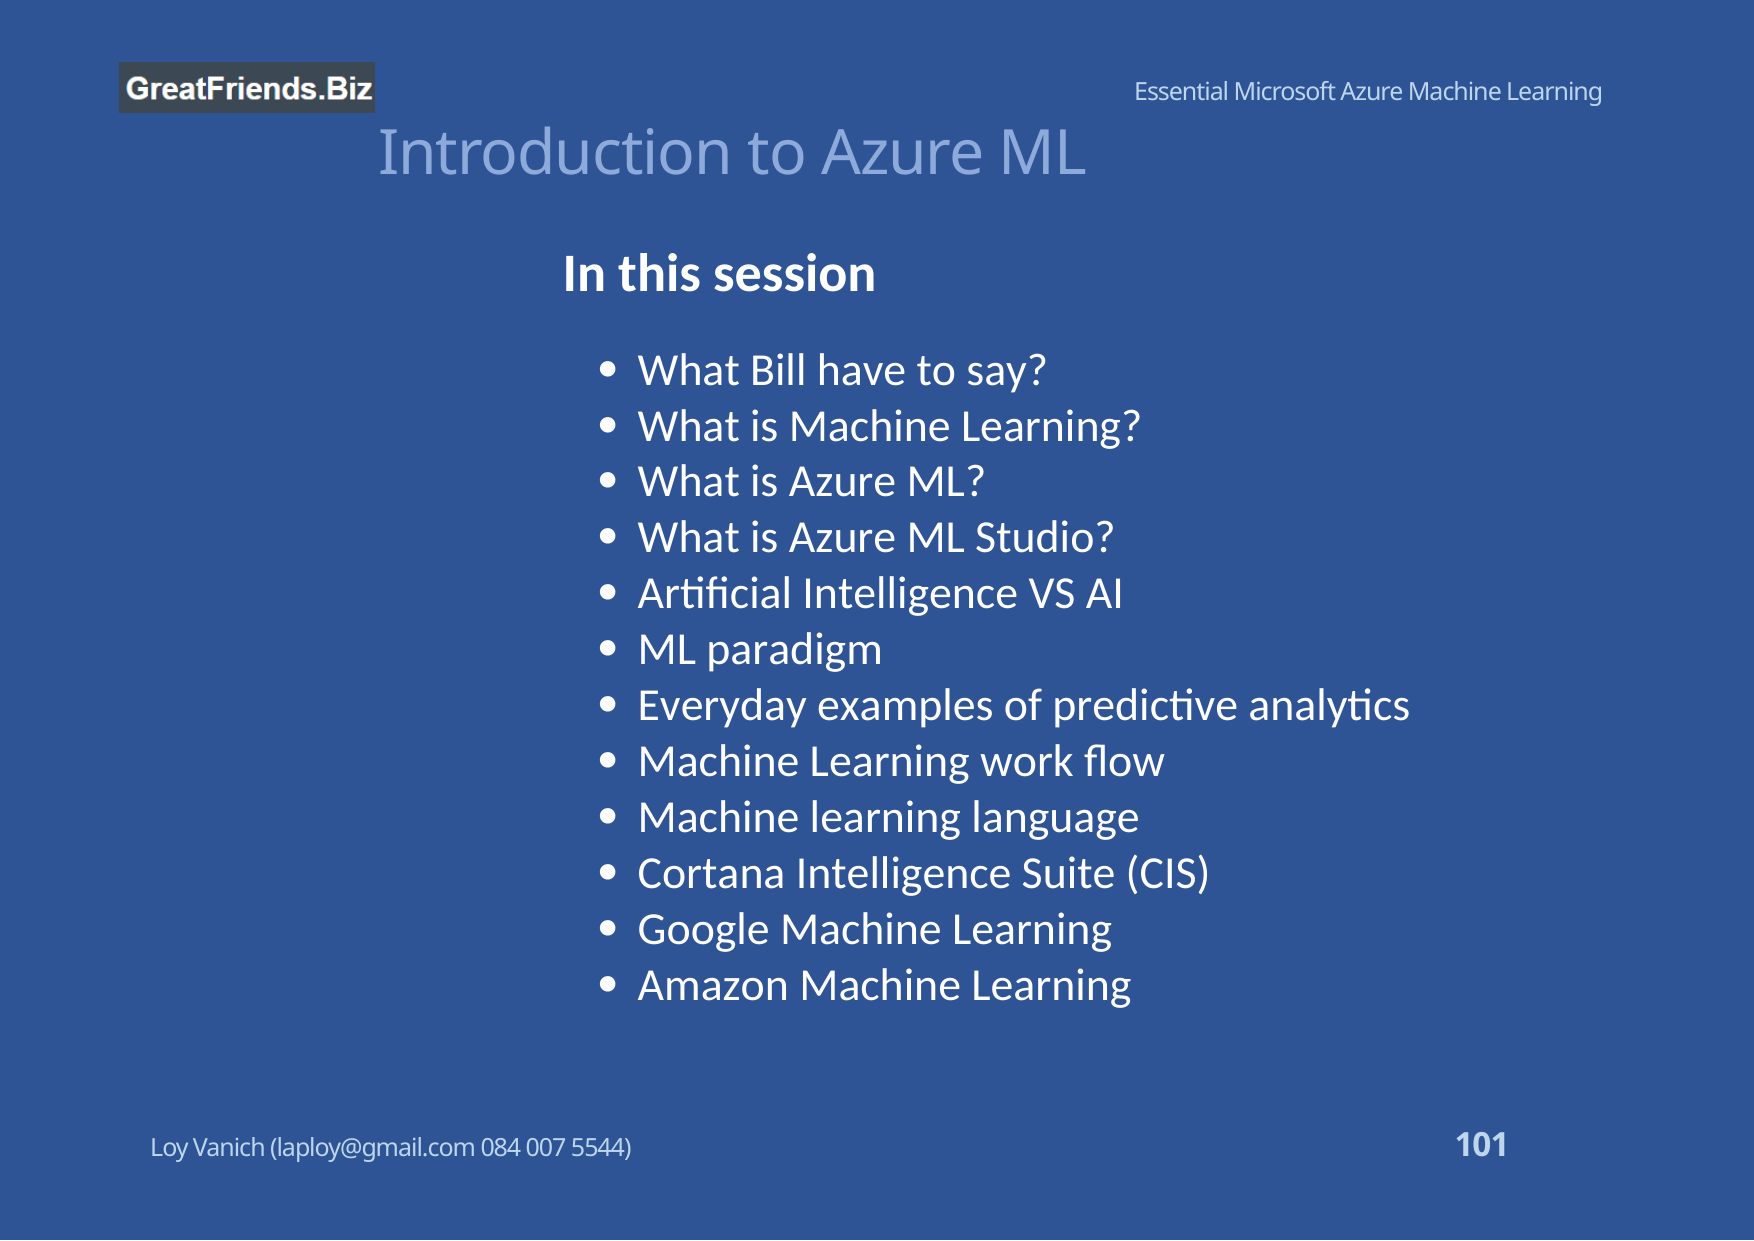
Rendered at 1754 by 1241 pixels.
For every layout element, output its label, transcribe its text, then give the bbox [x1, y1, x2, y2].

list Google Machine Learning [600, 900, 1604, 956]
list Machine learning language [600, 788, 1604, 844]
list ML paradigm [600, 620, 1604, 676]
list Cortana Intelligence Suite (CIS) [600, 844, 1604, 900]
list What is Machine Learning? [600, 396, 1604, 452]
list What is Azure ML Studio? [600, 508, 1604, 564]
list Everyday examples of predictive analytics [600, 676, 1604, 732]
picture [118, 62, 375, 113]
list Machine Learning work flow [600, 732, 1604, 788]
list Amazon Machine Learning [600, 956, 1604, 1012]
list What Bill have to say? [600, 341, 1604, 396]
list What is Azure ML? [600, 452, 1604, 508]
list Artificial Intelligence VS AI [600, 564, 1604, 620]
text In this session [562, 239, 1604, 305]
